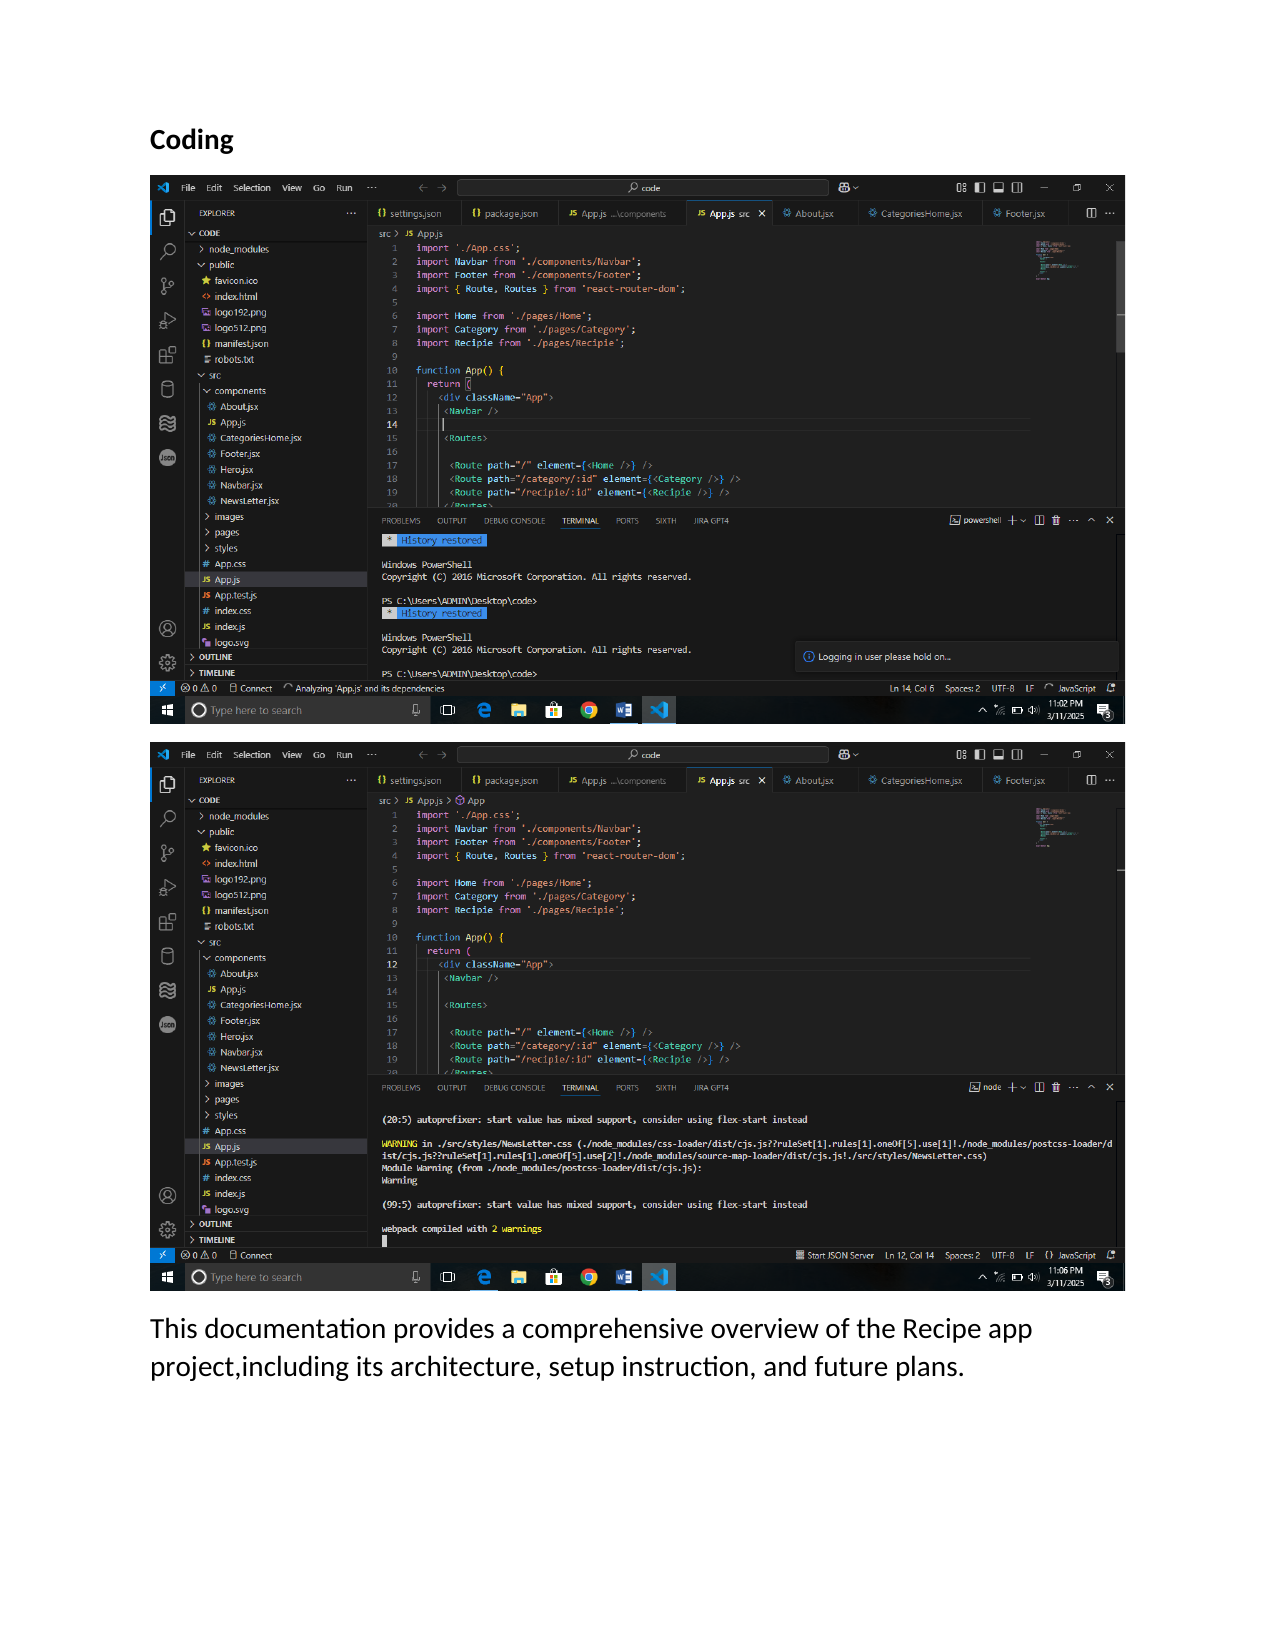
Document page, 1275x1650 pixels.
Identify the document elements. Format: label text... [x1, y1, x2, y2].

text Coding [150, 121, 1125, 156]
picture [150, 742, 1125, 1291]
text This documentation provides a comprehensive overview of the Recipe app project,including its architecture, setup instruction, and future plans. [150, 1310, 1125, 1384]
picture [150, 175, 1125, 724]
